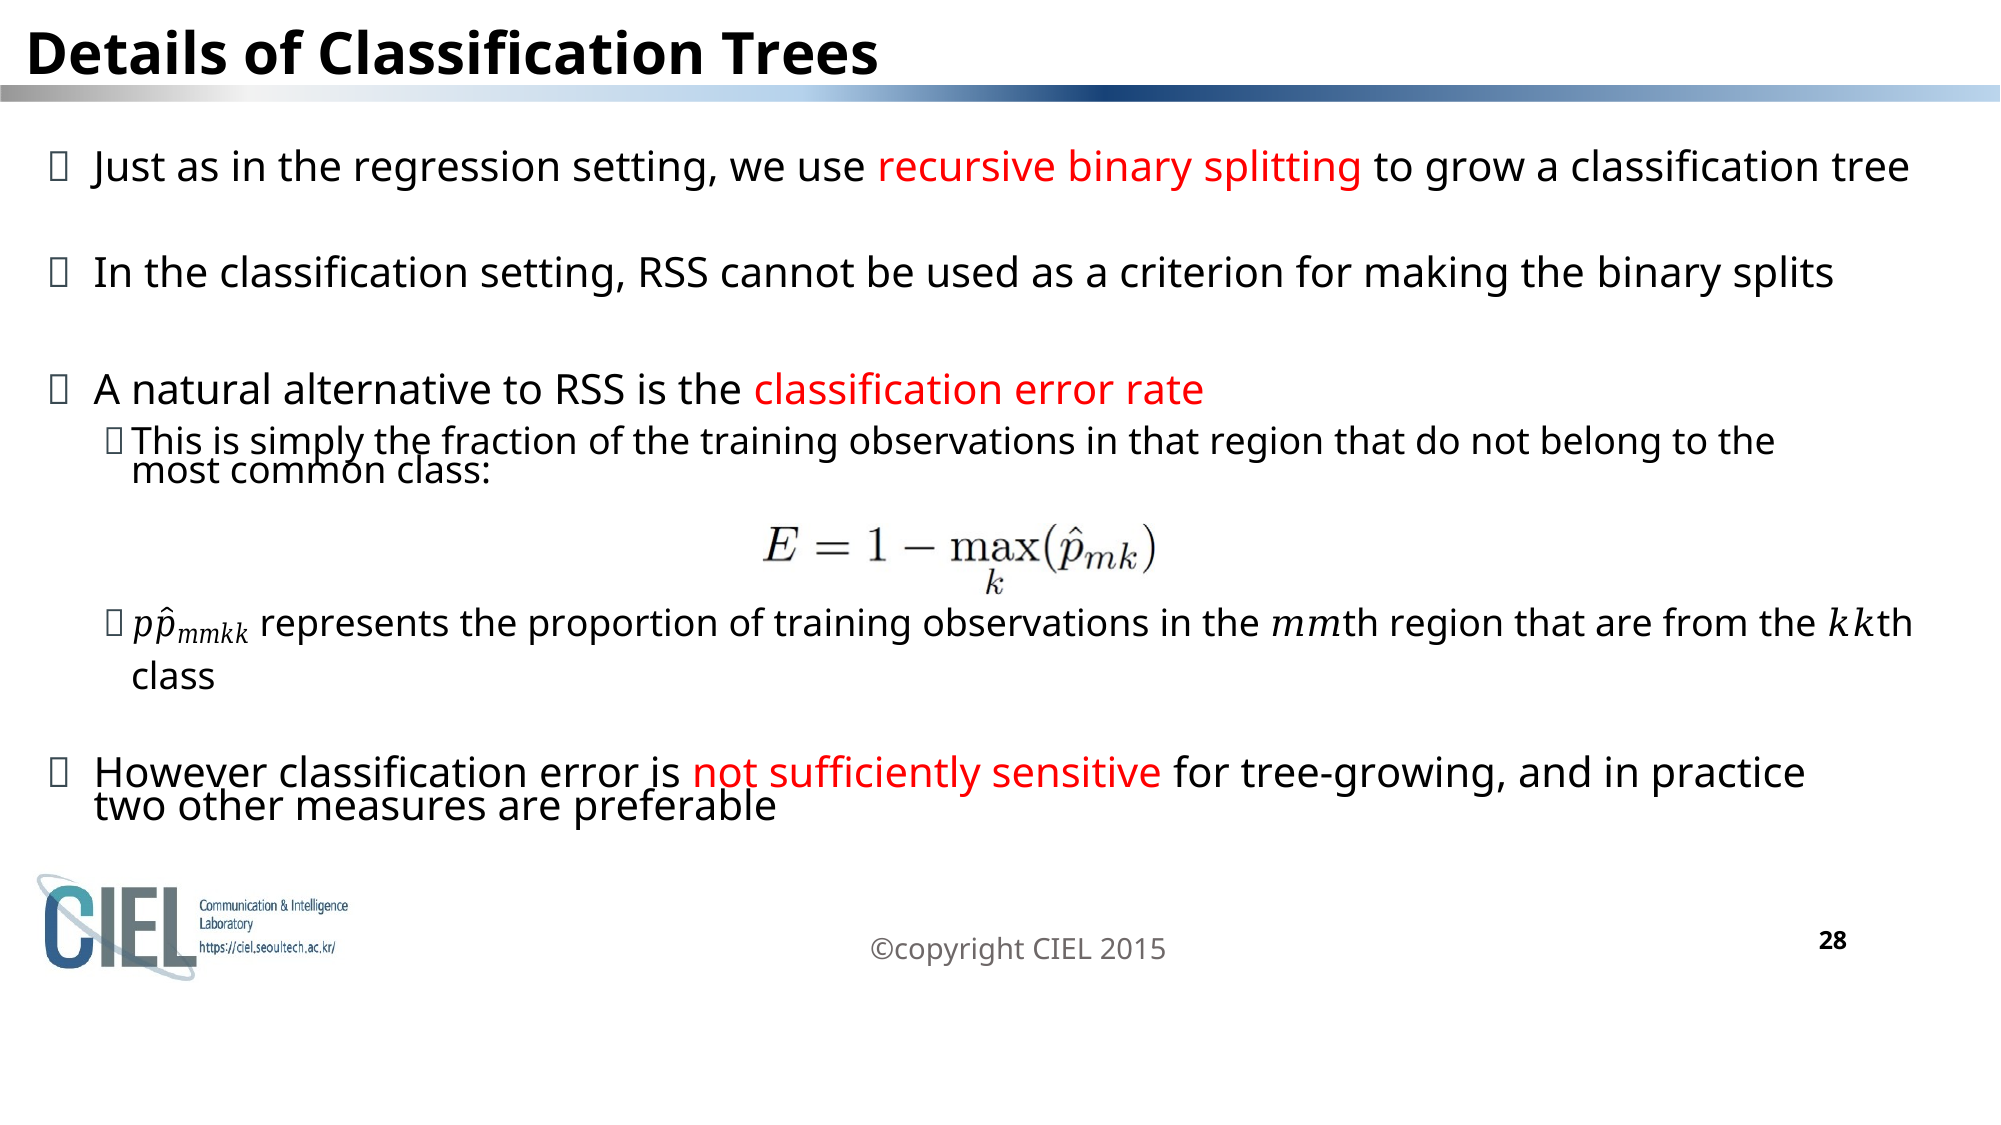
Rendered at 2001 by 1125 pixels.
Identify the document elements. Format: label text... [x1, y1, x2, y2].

picture [762, 523, 1155, 595]
list 𝑝𝑝̂𝑚𝑚𝑘𝑘 represents the proportion of training observations in the 𝑚𝑚th region that are from the 𝑘𝑘th class [103, 513, 1996, 700]
picture [0, 85, 2000, 102]
list In the classification setting, RSS cannot be used as a criterion for making the binary splits [46, 243, 1996, 300]
picture [32, 865, 356, 983]
list Just as in the regression setting, we use recursive binary splitting to grow a classification tree [46, 136, 1996, 193]
list However classification error is not sufficiently sensitive for tree-growing, and in practice two other measures are preferable [46, 758, 1844, 832]
text ©copyright CIEL 2015 28 [870, 922, 1996, 968]
list A natural alternative to RSS is the classification error rate [46, 349, 1996, 418]
list This is simply the fraction of the training observations in that region that do not belong to the most common class: [103, 428, 1856, 494]
subtitle Details of Classification Trees [25, 0, 1996, 93]
